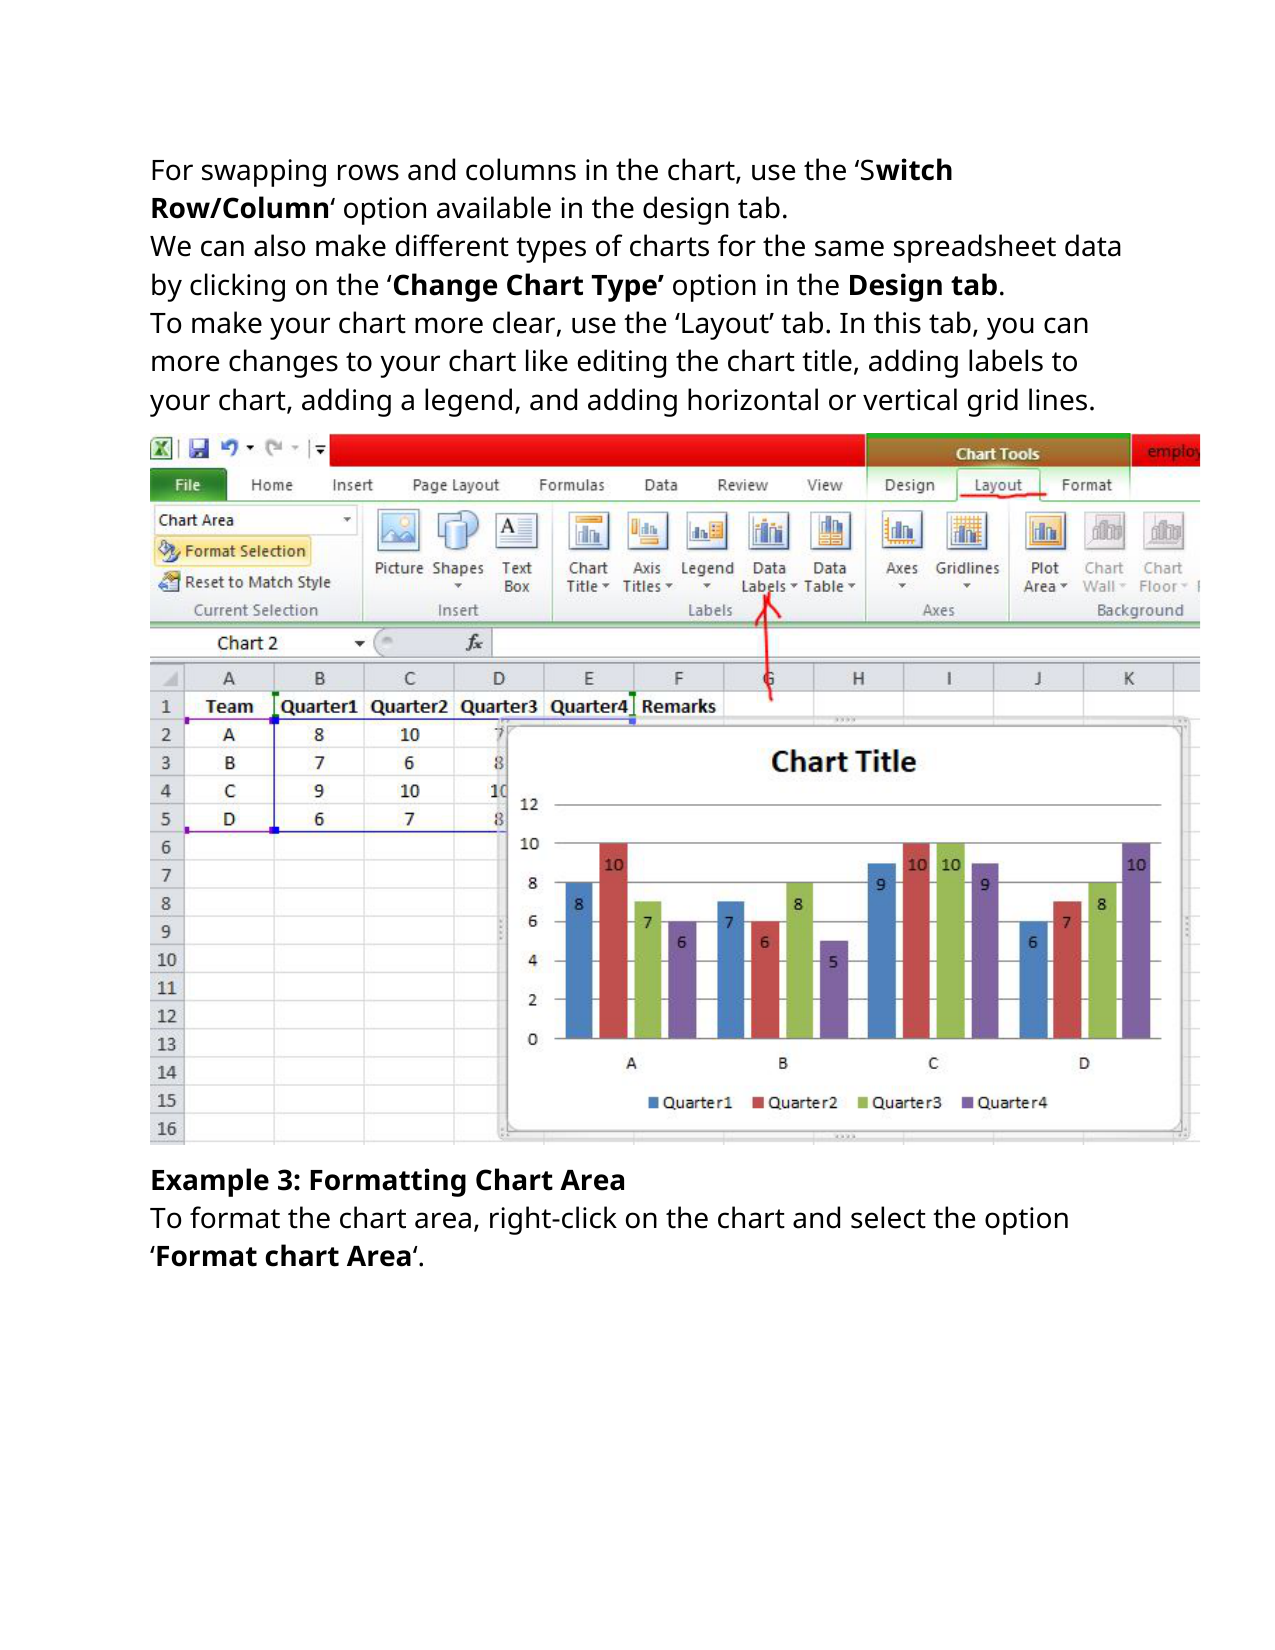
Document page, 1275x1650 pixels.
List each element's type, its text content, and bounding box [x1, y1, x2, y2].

text Example 3: Formatting Chart Area [150, 1160, 1125, 1198]
text We can also make different types of charts for the same spreadsheet data by clicking on the ‘Change Chart Type’ option in the Design tab. [150, 227, 1125, 303]
picture [150, 433, 1200, 1145]
text For swapping rows and columns in the chart, use the ‘Switch Row/Column‘ option available in the design tab. [150, 150, 1125, 227]
text To format the chart area, right-click on the chart and select the option ‘Format chart Area‘. [150, 1198, 1125, 1275]
text To make your chart more clear, use the ‘Layout’ tab. In this tab, you can more changes to your chart like editing the chart title, adding labels to your chart, adding a legend, and adding horizontal or vertical grid lines. [150, 303, 1125, 418]
